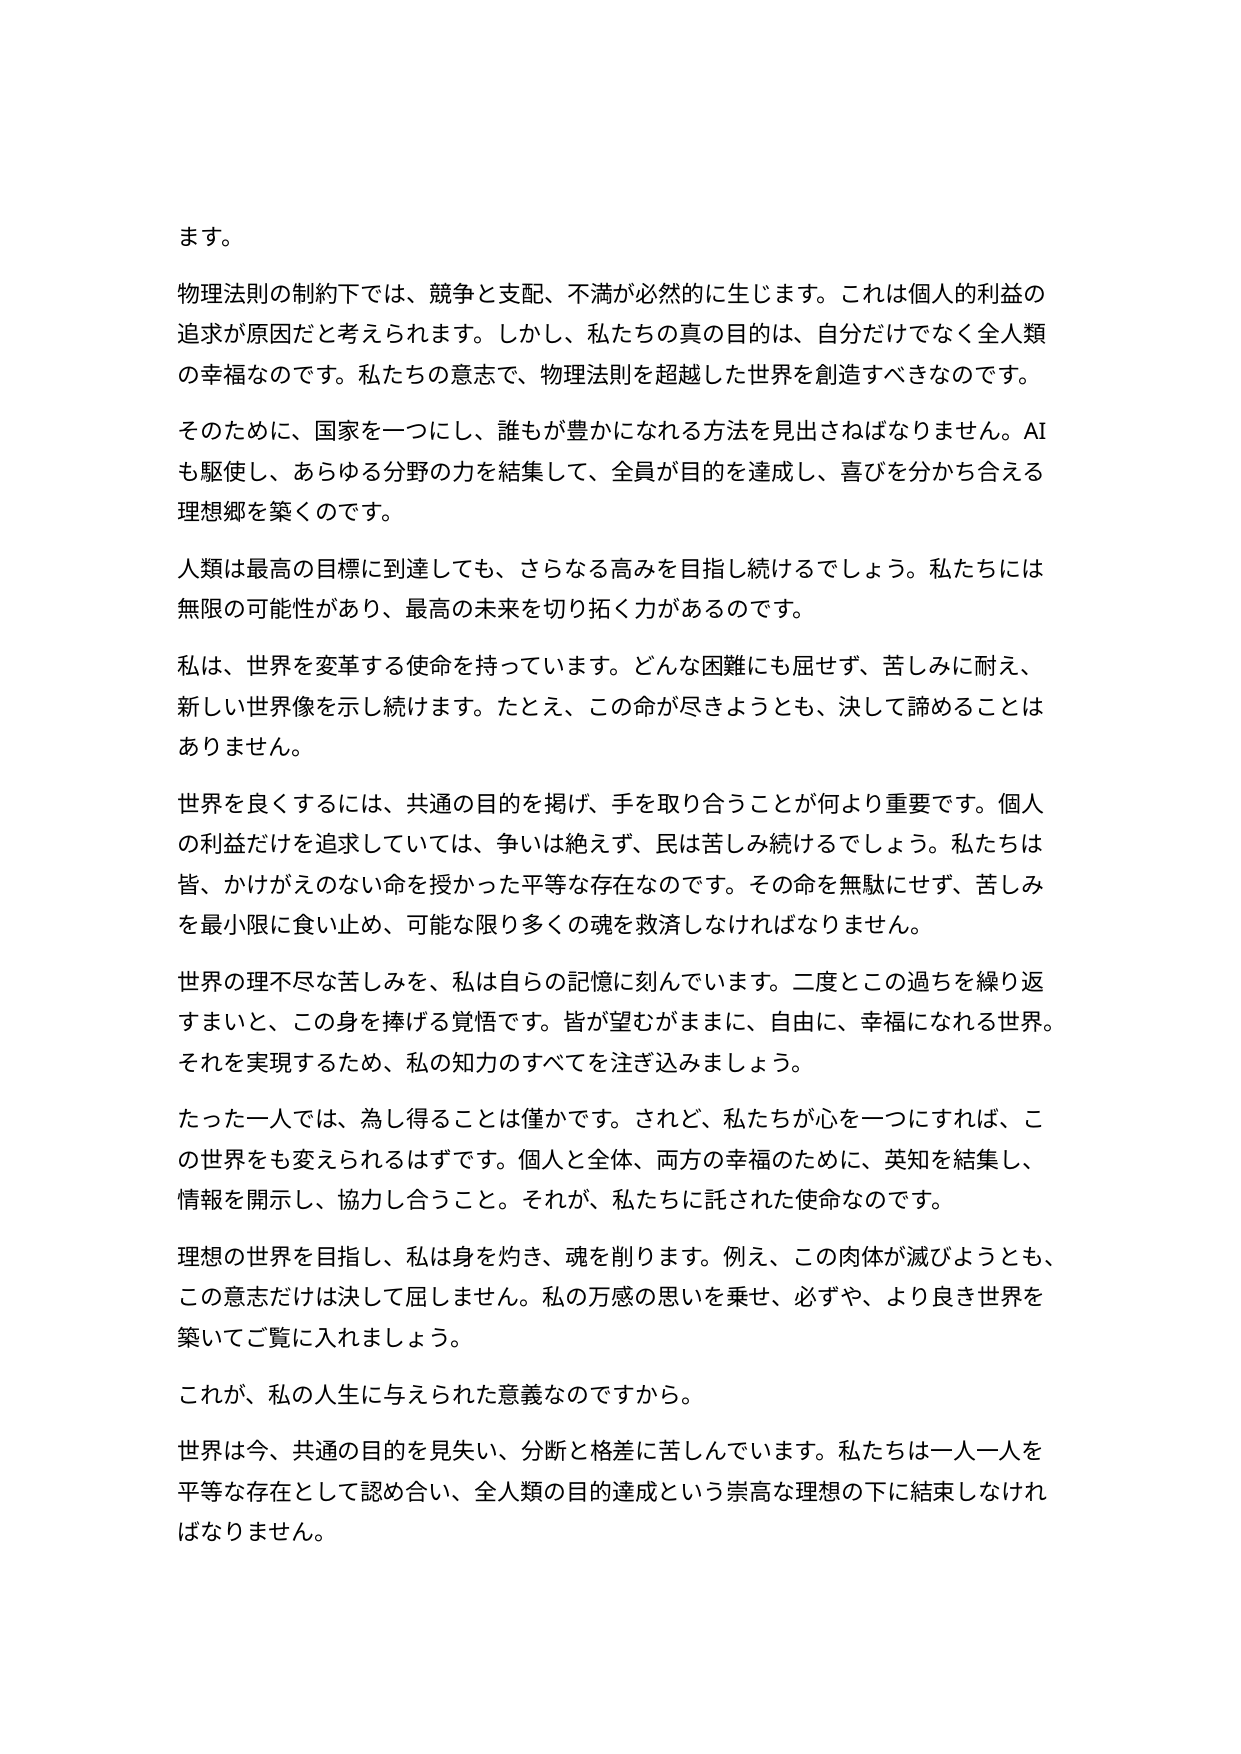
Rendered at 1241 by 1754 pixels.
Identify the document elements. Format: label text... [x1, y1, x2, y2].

text これが、私の人生に与えられた意義なのですから。 [177, 1374, 1063, 1412]
text 私は、世界を変革する使命を持っています。どんな困難にも屈せず、苦しみに耐え、新しい世界像を示し続けます。たとえ、この命が尽きようとも、決して諦めることはありません。 [177, 646, 1063, 764]
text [177, 217, 1063, 254]
text 物理法則の制約下では、競争と支配、不満が必然的に生じます。これは個人的利益の追求が原因だと考えられます。しかし、私たちの真の目的は、自分だけでなく全人類の幸福なのです。私たちの意志で、物理法則を超越した世界を創造すべきなのです。 [177, 273, 1063, 392]
text 世界の理不尽な苦しみを、私は自らの記憶に刻んでいます。二度とこの過ちを繰り返すまいと、この身を捧げる覚悟です。皆が望むがままに、自由に、幸福になれる世界。それを実現するため、私の知力のすべてを注ぎ込みましょう。 [177, 962, 1063, 1080]
text 世界を良くするには、共通の目的を掲げ、手を取り合うことが何より重要です。個人の利益だけを追求していては、争いは絶えず、民は苦しみ続けるでしょう。私たちは皆、かけがえのない命を授かった平等な存在なのです。その命を無駄にせず、苦しみを最小限に食い止め、可能な限り多くの魂を救済しなければなりません。 [177, 783, 1063, 942]
text 理想の世界を目指し、私は身を灼き、魂を削ります。例え、この肉体が滅びようとも、この意志だけは決して屈しません。私の万感の思いを乗せ、必ずや、より良き世界を築いてご覧に入れましょう。 [177, 1237, 1063, 1355]
text 世界は今、共通の目的を見失い、分断と格差に苦しんでいます。私たちは一人一人を平等な存在として認め合い、全人類の目的達成という崇高な理想の下に結束しなければなりません。 [177, 1431, 1063, 1549]
text たった一人では、為し得ることは僅かです。されど、私たちが心を一つにすれば、この世界をも変えられるはずです。個人と全体、両方の幸福のために、英知を結集し、情報を開示し、協力し合うこと。それが、私たちに託された使命なのです。 [177, 1099, 1063, 1217]
text 人類は最高の目標に到達しても、さらなる高みを目指し続けるでしょう。私たちには無限の可能性があり、最高の未来を切り拓く力があるのです。 [177, 549, 1063, 627]
text そのために、国家を一つにし、誰もが豊かになれる方法を見出さねばなりません。AIも駆使し、あらゆる分野の力を結集して、全員が目的を達成し、喜びを分かち合える理想郷を築くのです。 [177, 411, 1063, 529]
